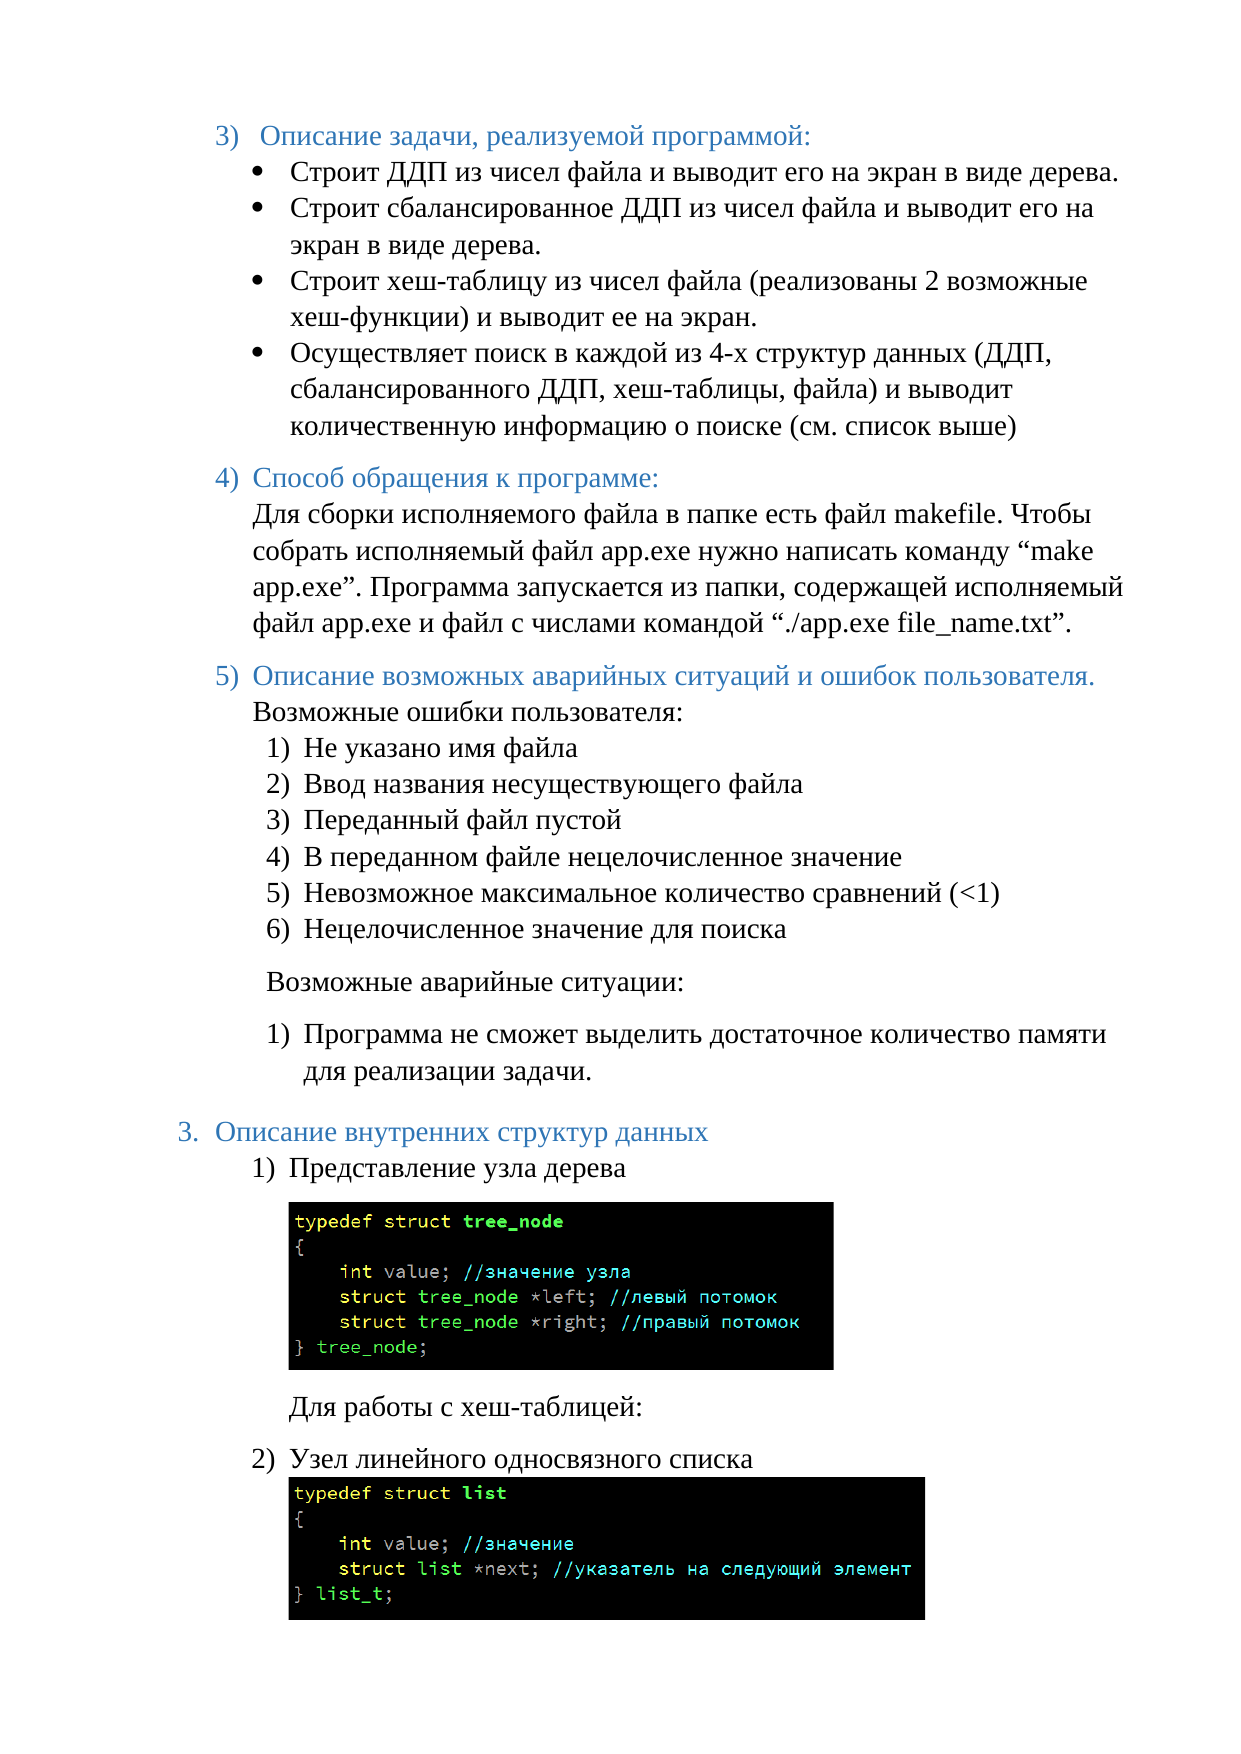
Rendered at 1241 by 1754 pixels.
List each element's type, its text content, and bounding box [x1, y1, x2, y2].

list Строит сбалансированное ДДП из чисел файла и выводит его на экран в виде дерева. [252, 191, 1152, 260]
list Строит хеш-таблицу из чисел файла (реализованы 2 возможные хеш-функции) и выводит ее на экран. [252, 263, 1152, 333]
picture [288, 1202, 834, 1370]
list Узел линейного односвязного списка [251, 1442, 1152, 1475]
subtitle Способ обращения к программе: [215, 461, 1152, 494]
subtitle Описание возможных аварийных ситуаций и ошибок пользователя. [215, 658, 1152, 691]
list Невозможное максимальное количество сравнений (<1) [266, 875, 1152, 908]
list Строит ДДП из чисел файла и выводит его на экран в виде дерева. [252, 154, 1152, 188]
picture [288, 1477, 926, 1620]
list Не указано имя файла [266, 730, 1152, 764]
text Для работы с хеш-таблицей: [288, 1389, 1152, 1422]
subtitle Описание задачи, реализуемой программой: [215, 118, 1152, 152]
text Для сборки исполняемого файла в папке есть файл makefile. Чтобы собрать исполняемый файл app.exe нужно написать команду “make app.exe”. Программа запускается из папки, содержащей исполняемый файл app.exe и файл с числами командой “./app.exe file_name.txt”. [252, 497, 1152, 639]
list Ввод названия несуществующего файла [266, 766, 1152, 800]
list В переданном файле нецелочисленное значение [266, 839, 1152, 872]
list Нецелочисленное значение для поиска [266, 911, 1152, 944]
list Представление узла дерева [251, 1150, 1152, 1183]
list Программа не сможет выделить достаточное количество памяти для реализации задачи. [266, 1017, 1152, 1086]
text Возможные ошибки пользователя: [252, 694, 1152, 728]
list Осуществляет поиск в каждой из 4-х структур данных (ДДП, сбалансированного ДДП, хеш-таблицы, файла) и выводит количественную информацию о поиске (см. список выше) [252, 335, 1152, 441]
subtitle Описание внутренних структур данных [177, 1114, 1152, 1147]
list Переданный файл пустой [266, 802, 1152, 836]
text Возможные аварийные ситуации: [266, 964, 1152, 997]
